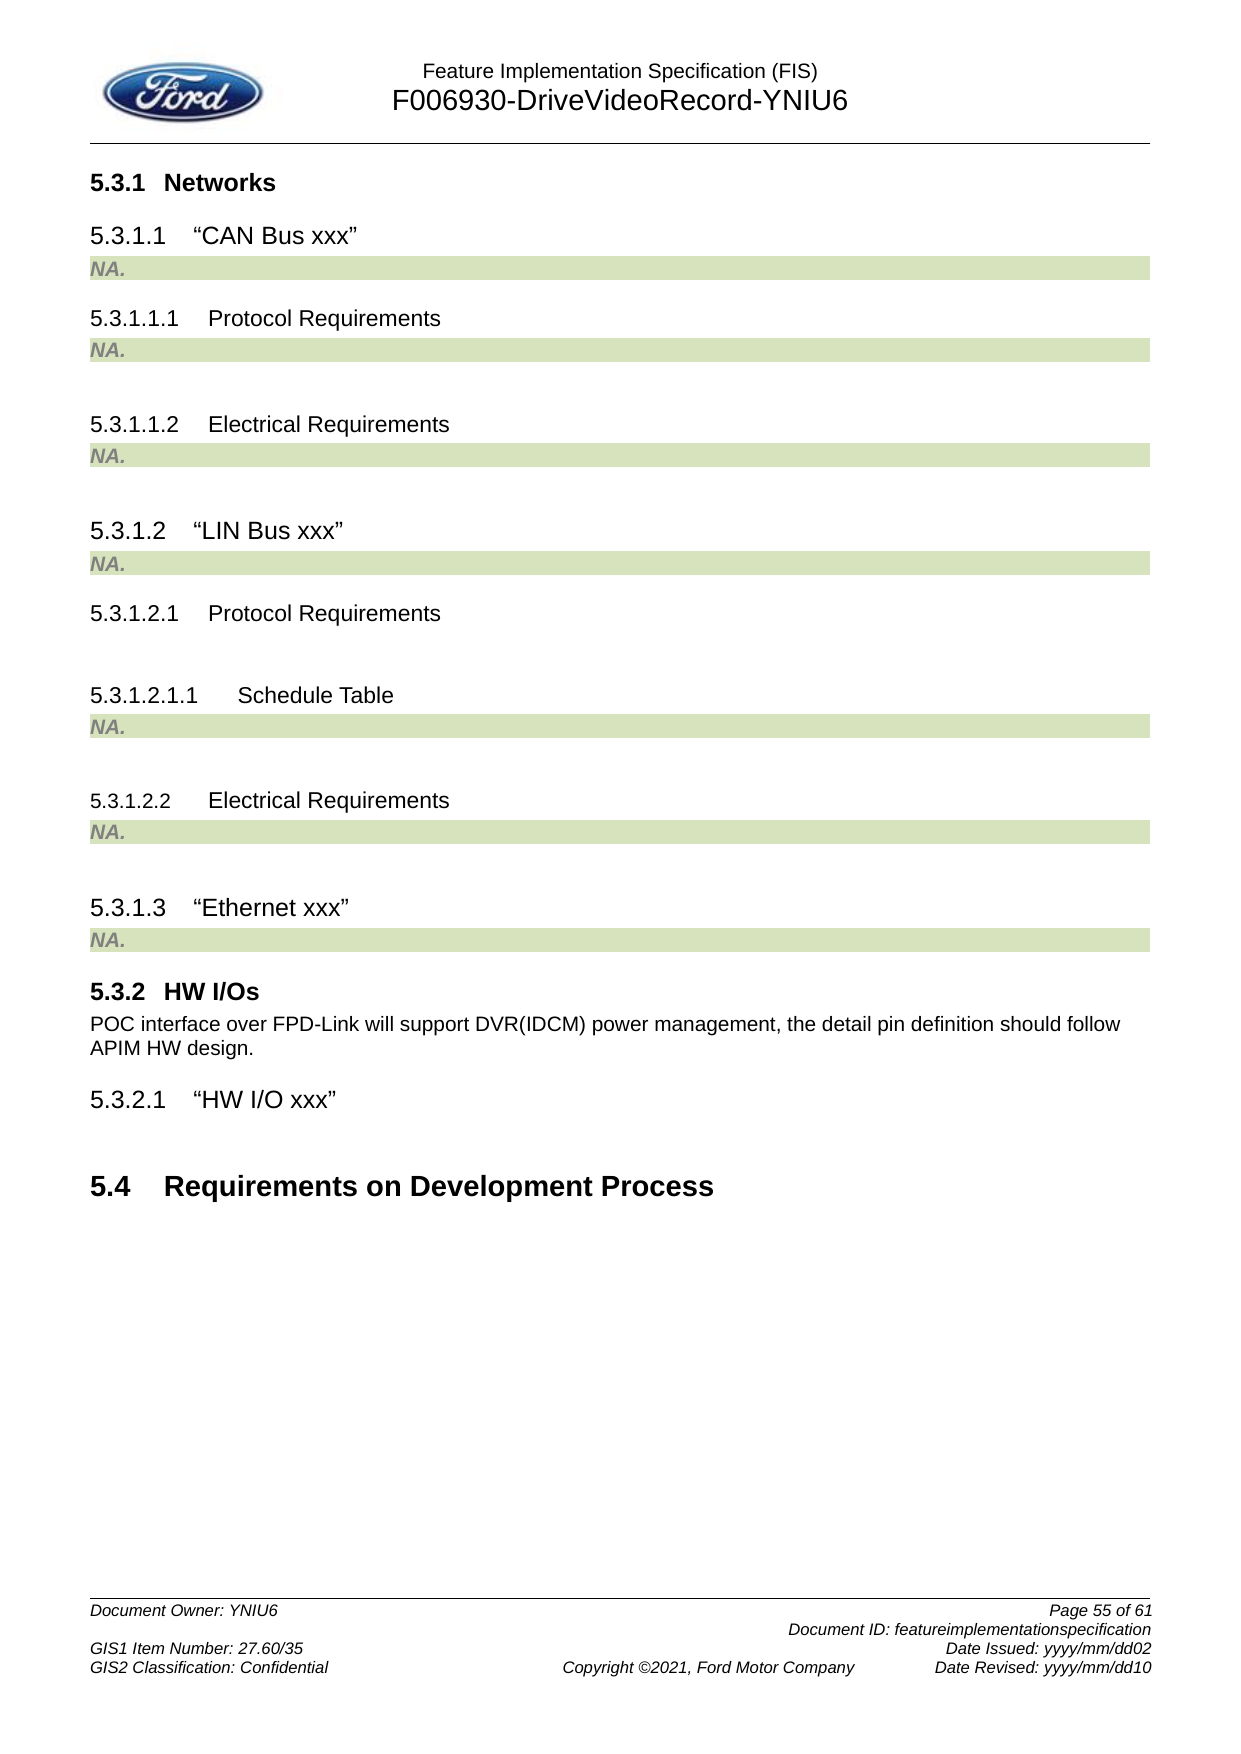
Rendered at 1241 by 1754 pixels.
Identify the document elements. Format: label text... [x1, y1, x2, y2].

subtitle Protocol Requirements [90, 305, 1150, 332]
subtitle “Ethernet xxx” [90, 893, 1150, 922]
text NA. [90, 820, 1150, 844]
subtitle “CAN Bus xxx” [90, 221, 1150, 250]
picture [83, 43, 283, 143]
subtitle Networks [90, 168, 1150, 196]
text NA. [90, 551, 1150, 575]
subtitle Protocol Requirements [90, 600, 1150, 627]
subtitle Electrical Requirements [90, 411, 1150, 437]
subtitle “LIN Bus xxx” [90, 516, 1150, 545]
text NA. [90, 338, 1150, 362]
text NA. [90, 256, 1150, 280]
subtitle Requirements on Development Process [90, 1169, 1150, 1202]
subtitle HW I/Os [90, 977, 1150, 1006]
text POC interface over FPD-Link will support DVR(IDCM) power management, the detail pin definition should follow APIM HW design. [90, 1012, 1150, 1060]
text NA. [90, 443, 1150, 467]
subtitle Electrical Requirements [90, 787, 1150, 814]
text NA. [90, 714, 1150, 738]
text NA. [90, 928, 1150, 952]
subtitle Schedule Table [90, 682, 1150, 708]
subtitle “HW I/O xxx” [90, 1085, 1150, 1113]
